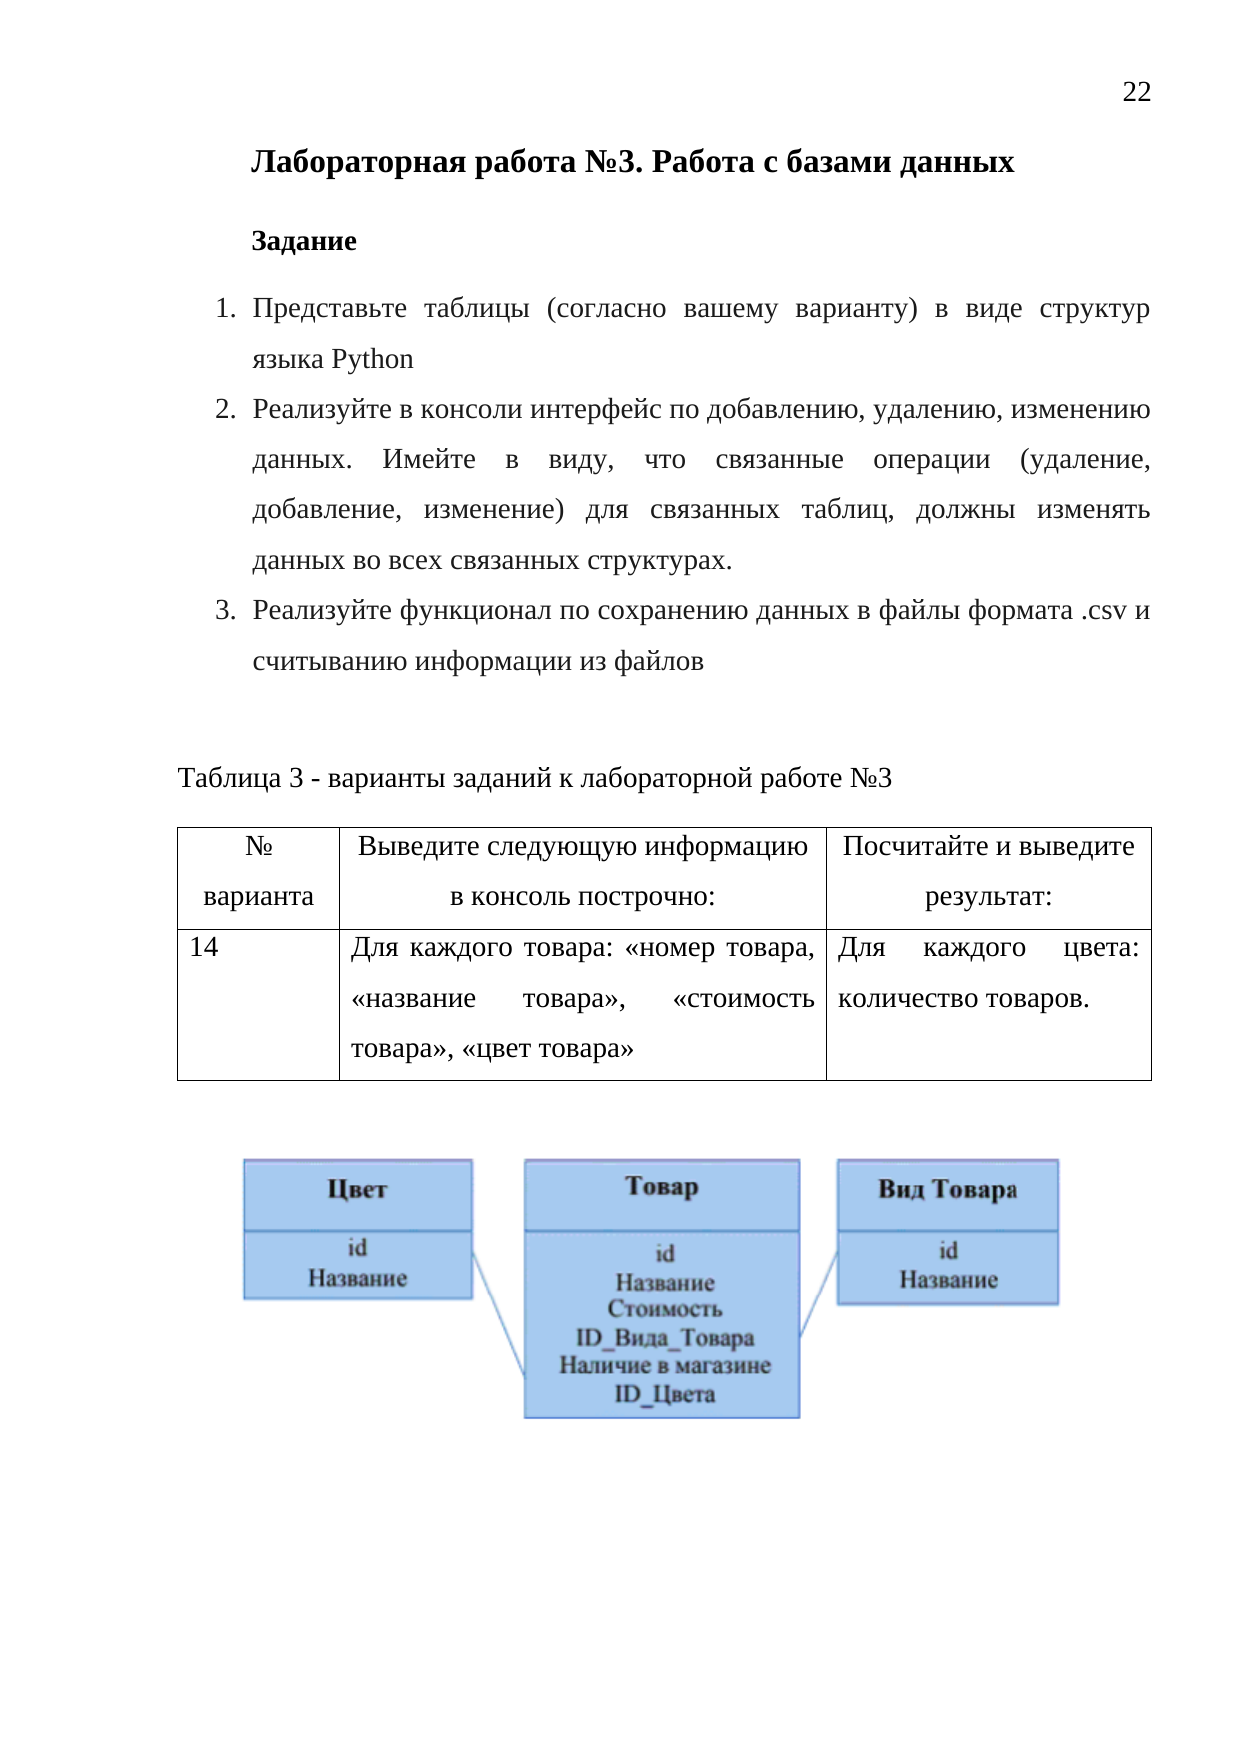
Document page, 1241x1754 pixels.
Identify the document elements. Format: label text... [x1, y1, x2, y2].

list Реализуйте функционал по сохранению данных в файлы формата .csv и считыванию информации из файлов [215, 592, 1152, 676]
text Таблица 3 - варианты заданий к лабораторной работе №3 [177, 760, 1152, 793]
table_header Выведите следующую информацию в консоль построчно: [340, 828, 826, 928]
subtitle Лабораторная работа №3. Работа с базами данных [177, 141, 1152, 179]
table_header № варианта [178, 828, 339, 928]
list Реализуйте в консоли интерфейс по добавлению, удалению, изменению данных. Имейте в виду, что связанные операции (удаление, добавление, изменение) для связанных таблиц, должны изменять данных во всех связанных структурах. [215, 391, 1152, 576]
table_header Посчитайте и выведите результат: [827, 828, 1151, 928]
text Задание [177, 223, 1152, 257]
table_cell Для каждого цвета: количество товаров. [827, 930, 1151, 1080]
list Представьте таблицы (согласно вашему варианту) в виде структур языка Python [215, 290, 1152, 374]
picture [233, 1148, 1095, 1441]
table_cell 14 [178, 930, 339, 1080]
table_cell Для каждого товара: «номер товара, «название товара», «стоимость товара», «цвет товара» [340, 930, 826, 1080]
